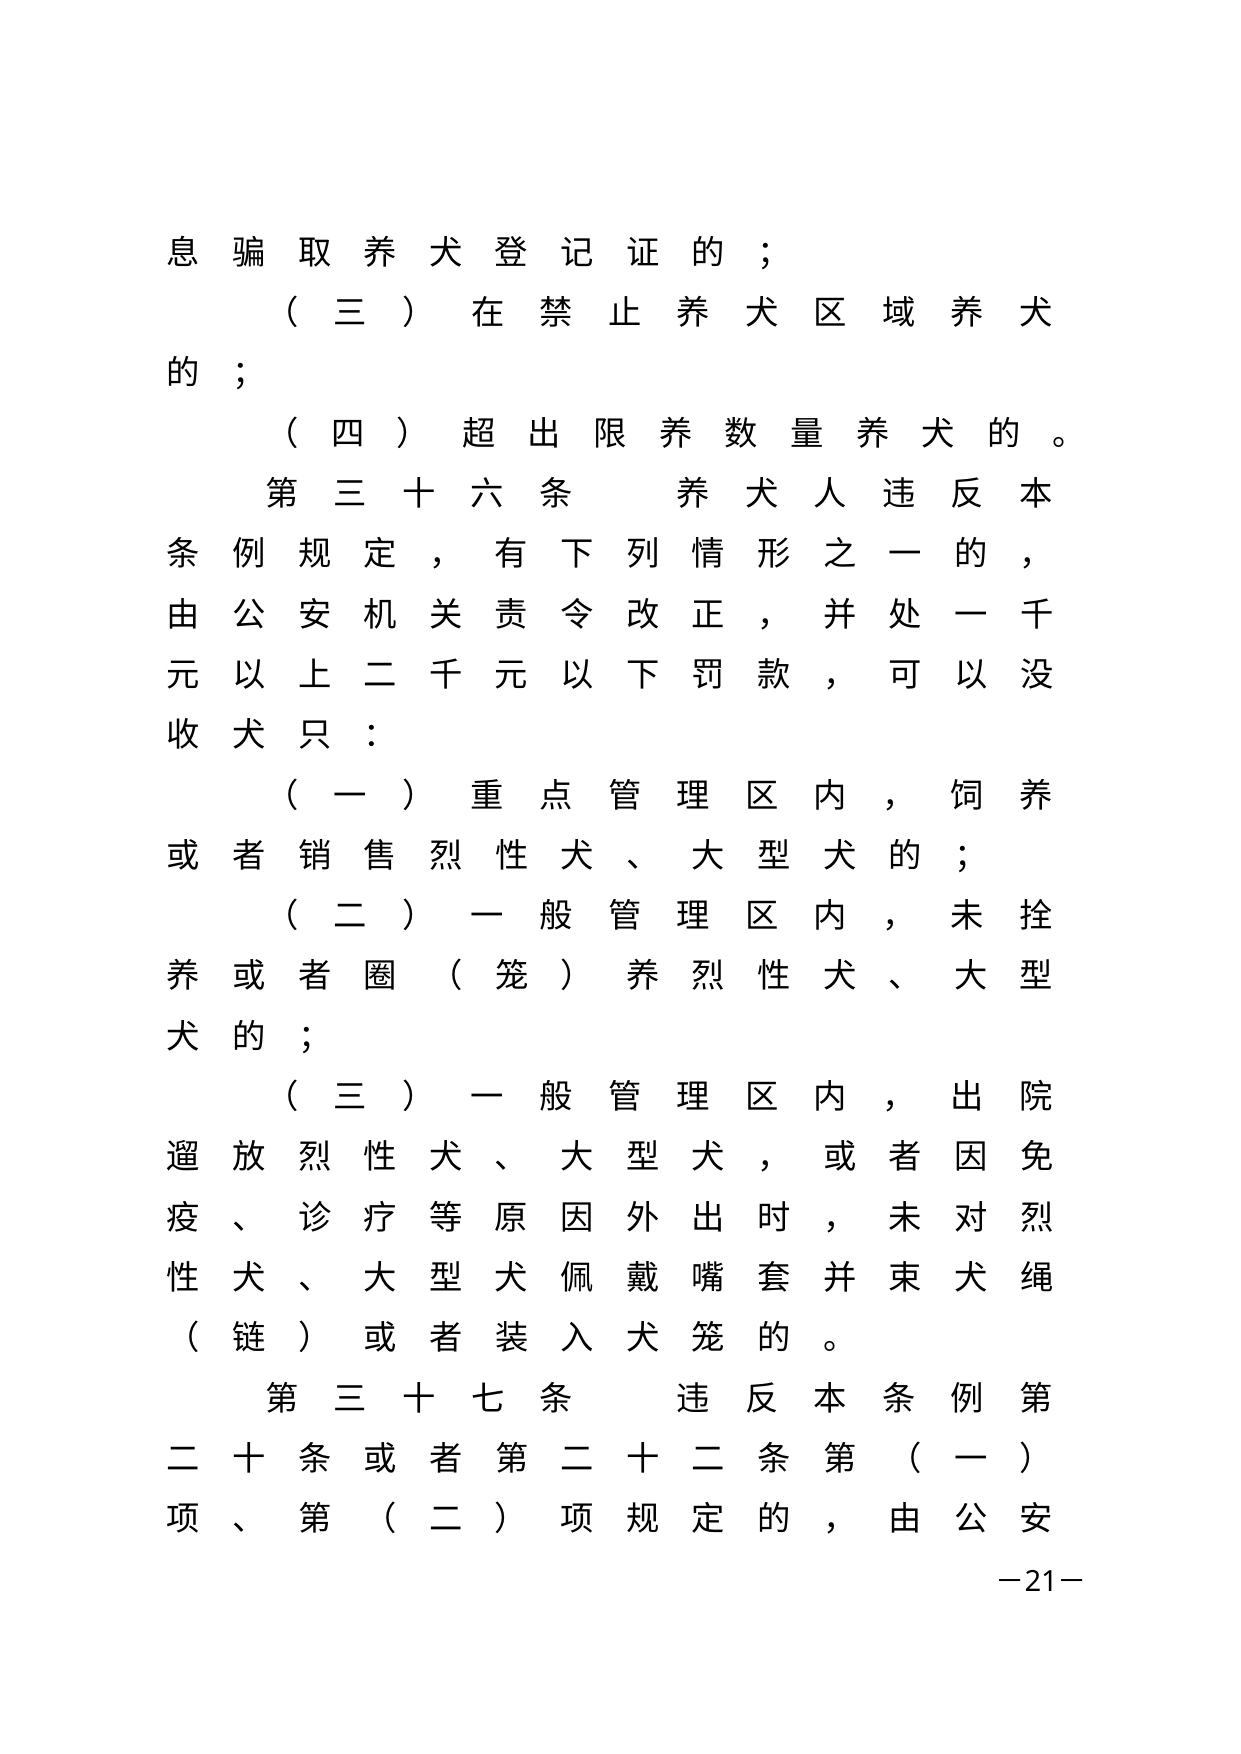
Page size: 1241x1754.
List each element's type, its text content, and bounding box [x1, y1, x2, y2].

text （四）超出限养数量养犬的。 [167, 400, 1085, 461]
text （三）一般管理区内，出院遛放烈性犬、大型犬，或者因免疫、诊疗等原因外出时，未对烈性犬、大型犬佩戴嘴套并束犬绳（链）或者装入犬笼的。 [167, 1064, 1085, 1365]
text 第三十六条 养犬人违反本条例规定，有下列情形之一的，由公安机关责令改正，并处一千元以上二千元以下罚款，可以没收犬只： [167, 461, 1085, 762]
text （二）提供虚假材料或者信息骗取养犬登记证的； [167, 219, 1085, 280]
text 第三十七条 违反本条例第二十条或者第二十二条第（一）项、第（二）项规定的，由公安机关处警告，并处五十元以上二百元以下罚款；拒不改正的，可以扣押犬只。 [167, 1365, 1085, 1546]
text （一）重点管理区内，饲养或者销售烈性犬、大型犬的； [167, 762, 1085, 883]
text （三）在禁止养犬区域养犬的； [167, 280, 1085, 400]
text （二）一般管理区内，未拴养或者圈（笼）养烈性犬、大型犬的； [167, 883, 1085, 1064]
